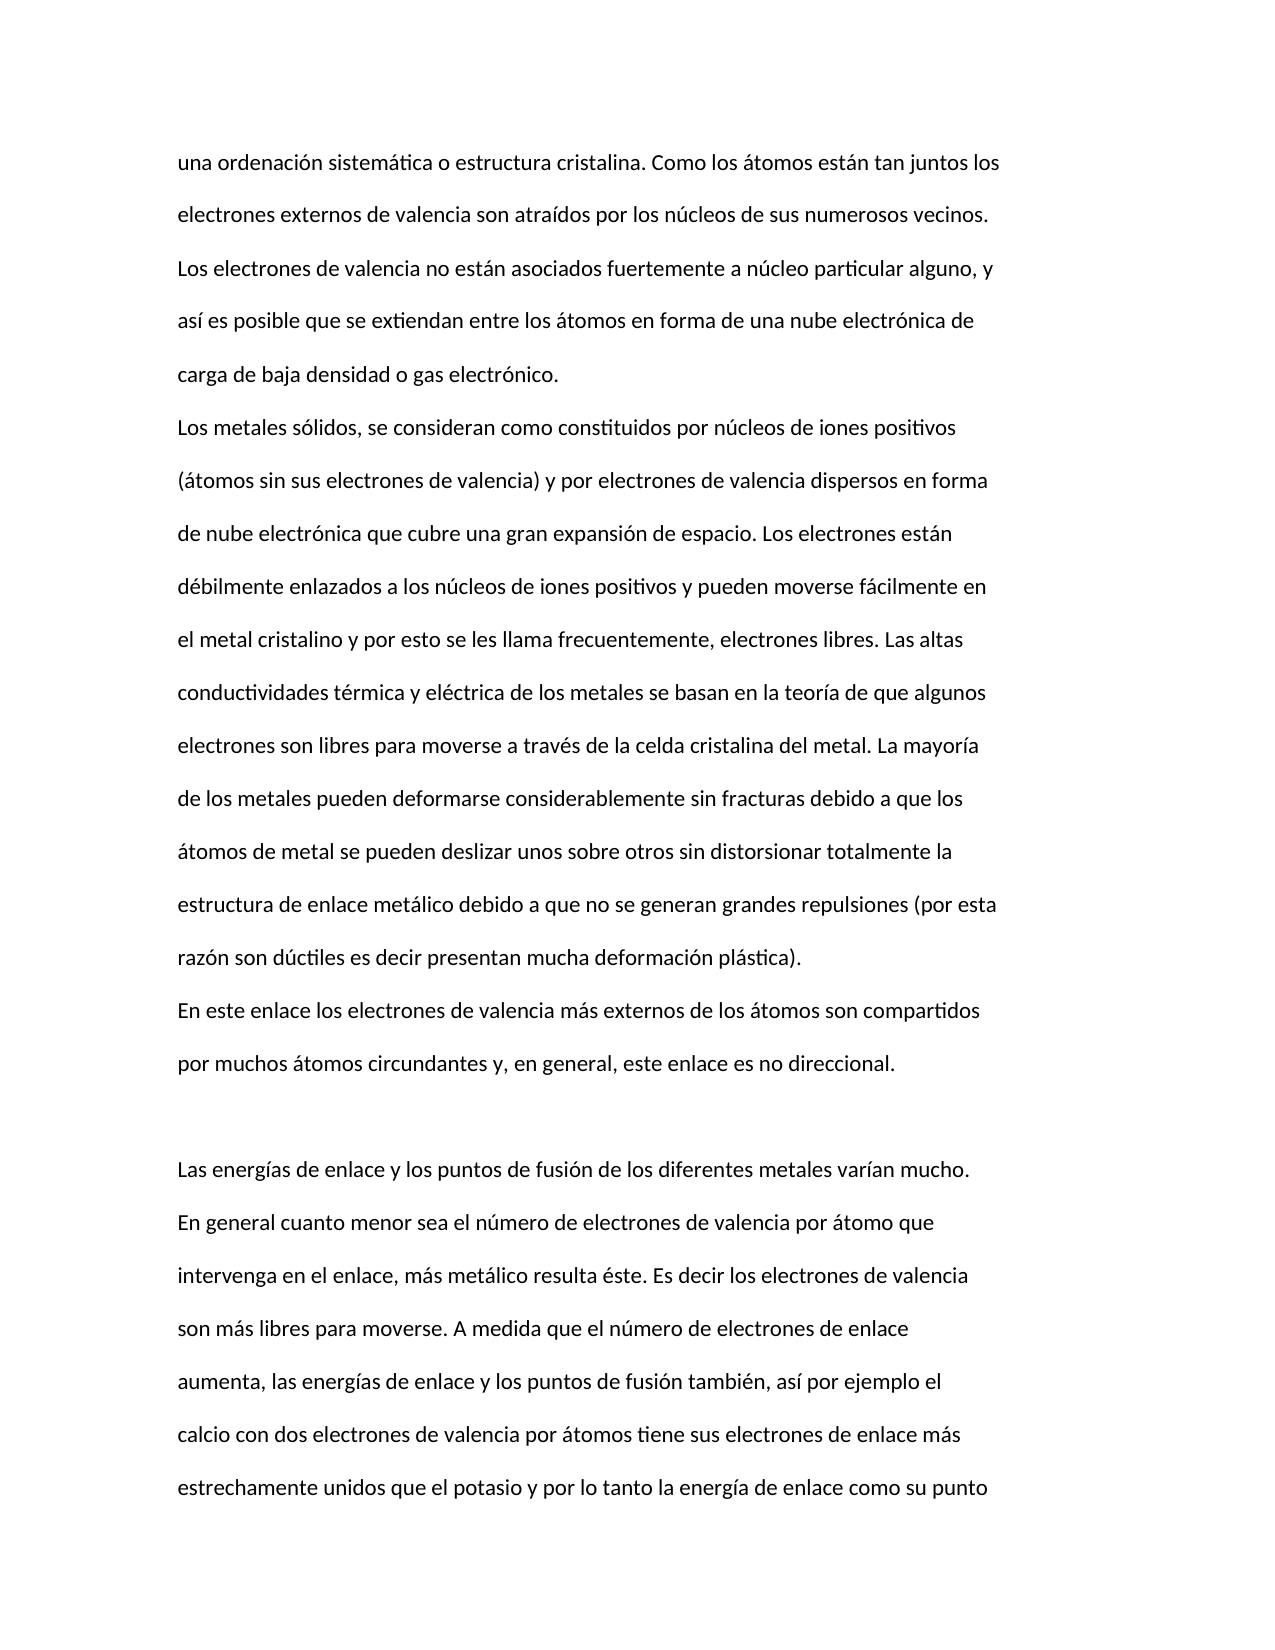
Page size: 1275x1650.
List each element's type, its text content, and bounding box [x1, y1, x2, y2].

text átomos de metal se pueden deslizar unos sobre otros sin distorsionar totalmente la [177, 837, 1098, 865]
text (átomos sin sus electrones de valencia) y por electrones de valencia dispersos en forma [177, 466, 1098, 494]
text carga de baja densidad o gas electrónico. [177, 360, 1098, 388]
text aumenta, las energías de enlace y los puntos de fusión también, así por ejemplo el [177, 1367, 1098, 1395]
text Los metales sólidos, se consideran como constituidos por núcleos de iones positivos [177, 413, 1098, 441]
text Los electrones de valencia no están asociados fuertemente a núcleo particular alguno, y [177, 254, 1098, 282]
text razón son dúctiles es decir presentan mucha deformación plástica). [177, 943, 1098, 971]
text electrones son libres para moverse a través de la celda cristalina del metal. La mayoría [177, 731, 1098, 759]
text débilmente enlazados a los núcleos de iones positivos y pueden moverse fácilmente en [177, 572, 1098, 600]
text conductividades térmica y eléctrica de los metales se basan en la teoría de que algunos [177, 678, 1098, 706]
text En este enlace los electrones de valencia más externos de los átomos son compartidos [177, 996, 1098, 1024]
text de los metales pueden deformarse considerablemente sin fracturas debido a que los [177, 784, 1098, 812]
text Las energías de enlace y los puntos de fusión de los diferentes metales varían mucho. [177, 1155, 1098, 1183]
text estrechamente unidos que el potasio y por lo tanto la energía de enlace como su punto [177, 1473, 1098, 1501]
text calcio con dos electrones de valencia por átomos tiene sus electrones de enlace más [177, 1420, 1098, 1448]
text intervenga en el enlace, más metálico resulta éste. Es decir los electrones de valencia [177, 1261, 1098, 1289]
text En general cuanto menor sea el número de electrones de valencia por átomo que [177, 1208, 1098, 1236]
text por muchos átomos circundantes y, en general, este enlace es no direccional. [177, 1049, 1098, 1077]
text estructura de enlace metálico debido a que no se generan grandes repulsiones (por esta [177, 890, 1098, 918]
text son más libres para moverse. A medida que el número de electrones de enlace [177, 1314, 1098, 1342]
text el metal cristalino y por esto se les llama frecuentemente, electrones libres. Las altas [177, 625, 1098, 653]
text una ordenación sistemática o estructura cristalina. Como los átomos están tan juntos los [177, 148, 1098, 176]
text electrones externos de valencia son atraídos por los núcleos de sus numerosos vecinos. [177, 201, 1098, 229]
text de nube electrónica que cubre una gran expansión de espacio. Los electrones están [177, 519, 1098, 547]
text así es posible que se extiendan entre los átomos en forma de una nube electrónica de [177, 307, 1098, 335]
